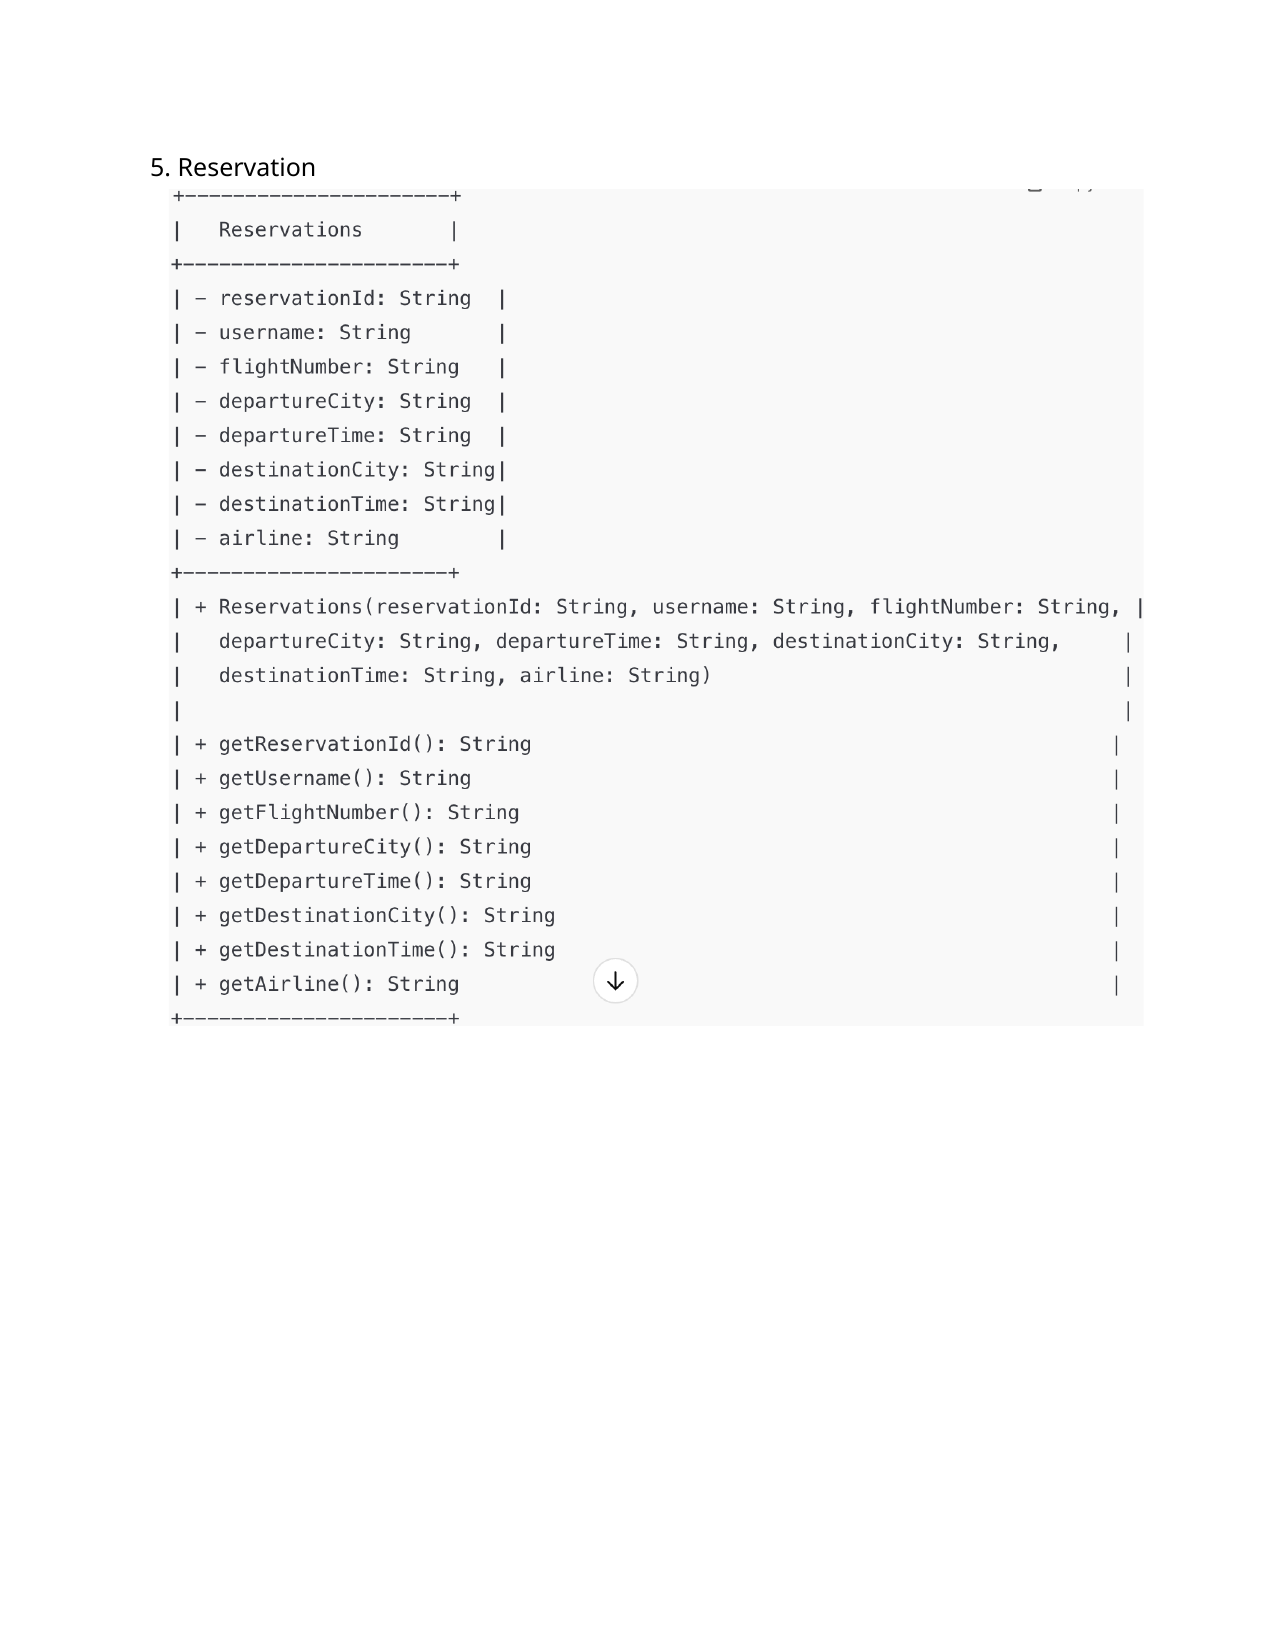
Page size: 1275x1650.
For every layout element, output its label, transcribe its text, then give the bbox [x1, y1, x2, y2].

text 5. Reservation [150, 150, 1125, 1025]
